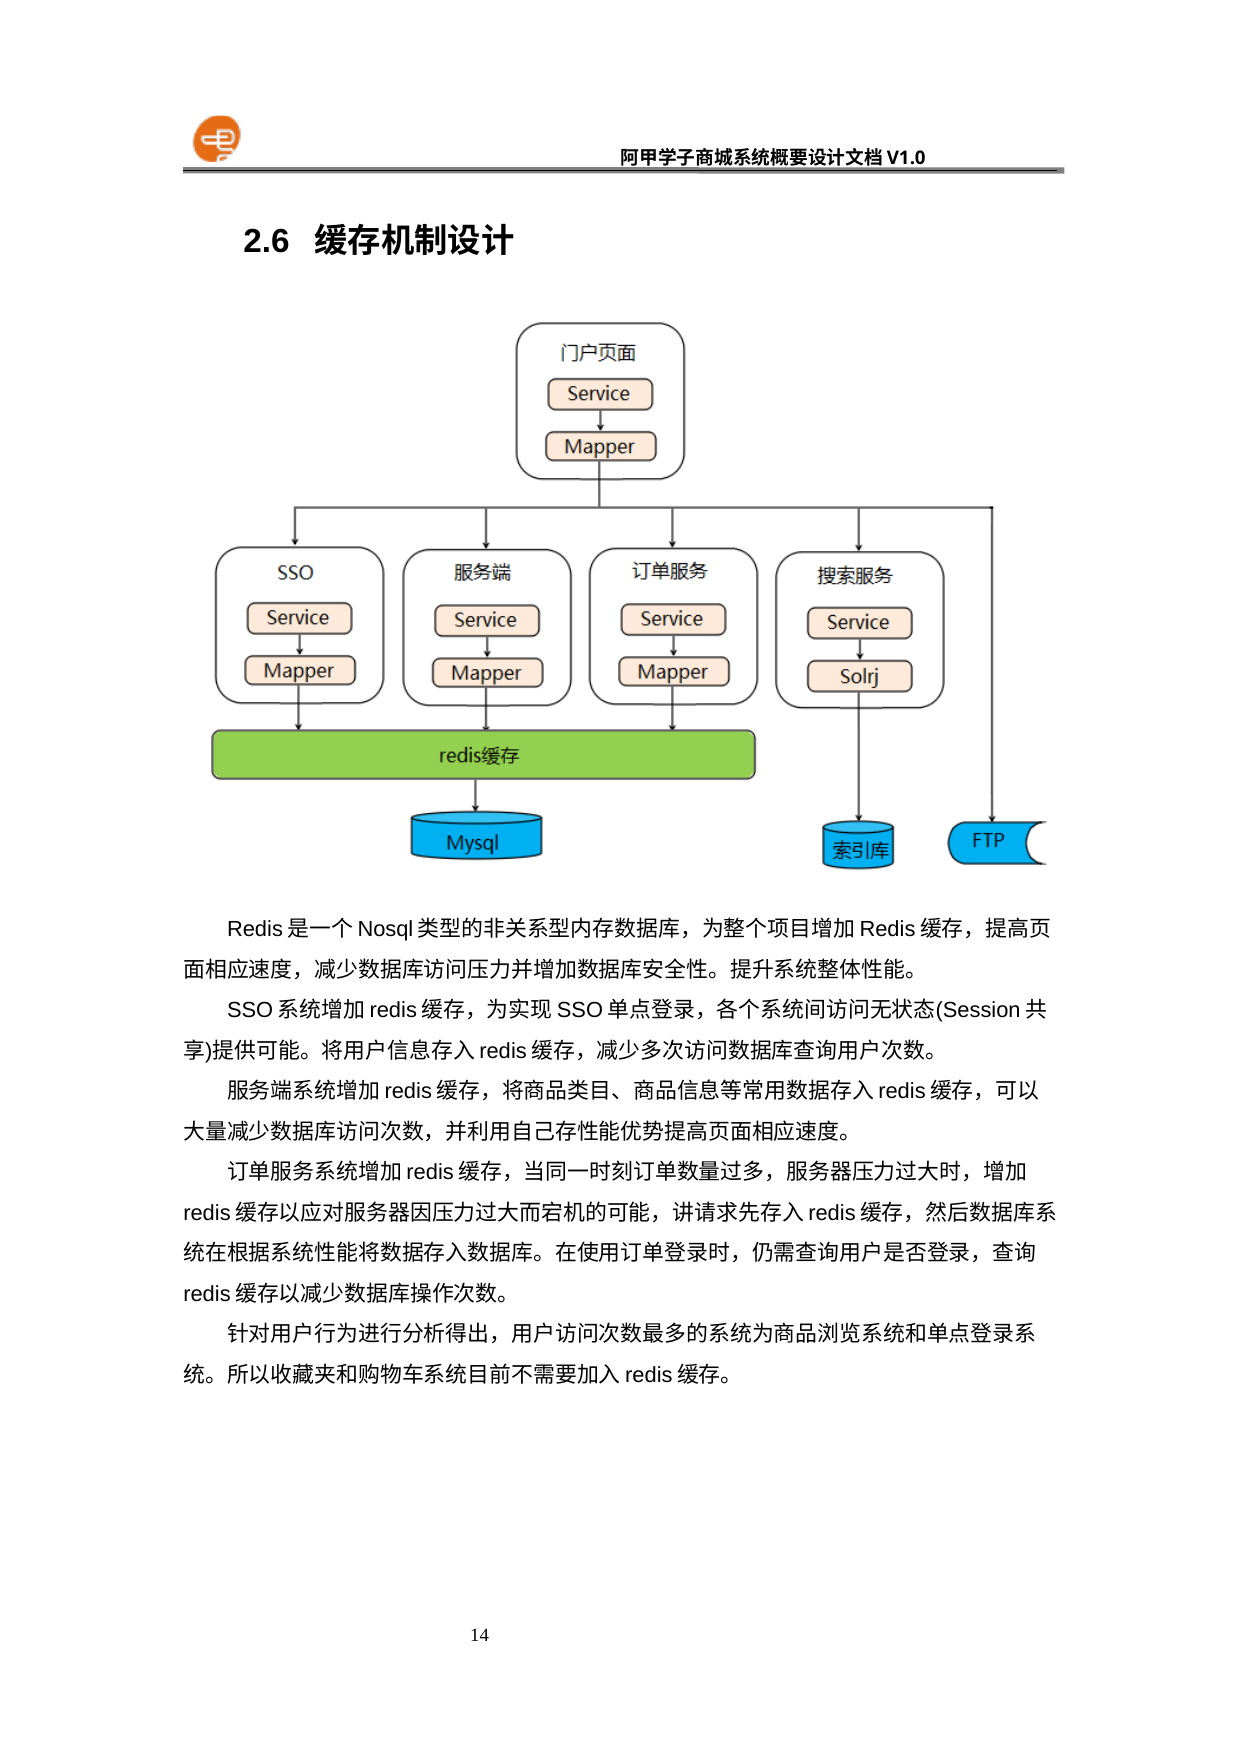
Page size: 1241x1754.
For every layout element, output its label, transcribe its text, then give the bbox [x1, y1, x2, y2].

text Redis是一个Nosql类型的非关系型内存数据库，为整个项目增加Redis缓存，提高页面相应速度，减少数据库访问压力并增加数据库安全性。提升系统整体性能。 [183, 911, 1057, 984]
text 订单服务系统增加redis缓存，当同一时刻订单数量过多，服务器压力过大时，增加redis缓存以应对服务器因压力过大而宕机的可能，讲请求先存入redis缓存，然后数据库系统在根据系统性能将数据存入数据库。在使用订单登录时，仍需查询用户是否登录，查询redis缓存以减少数据库操作次数。 [183, 1154, 1057, 1308]
text 针对用户行为进行分析得出，用户访问次数最多的系统为商品浏览系统和单点登录系统。所以收藏夹和购物车系统目前不需要加入redis缓存。 [183, 1316, 1057, 1389]
text SSO系统增加redis缓存，为实现SSO单点登录，各个系统间访问无状态(Session共享)提供可能。将用户信息存入redis缓存，减少多次访问数据库查询用户次数。 [183, 992, 1057, 1065]
subtitle 缓存机制设计 [243, 205, 1057, 270]
picture [183, 319, 1057, 885]
text 服务端系统增加redis缓存，将商品类目、商品信息等常用数据存入redis缓存，可以大量减少数据库访问次数，并利用自己存性能优势提高页面相应速度。 [183, 1073, 1057, 1146]
picture [188, 115, 244, 160]
